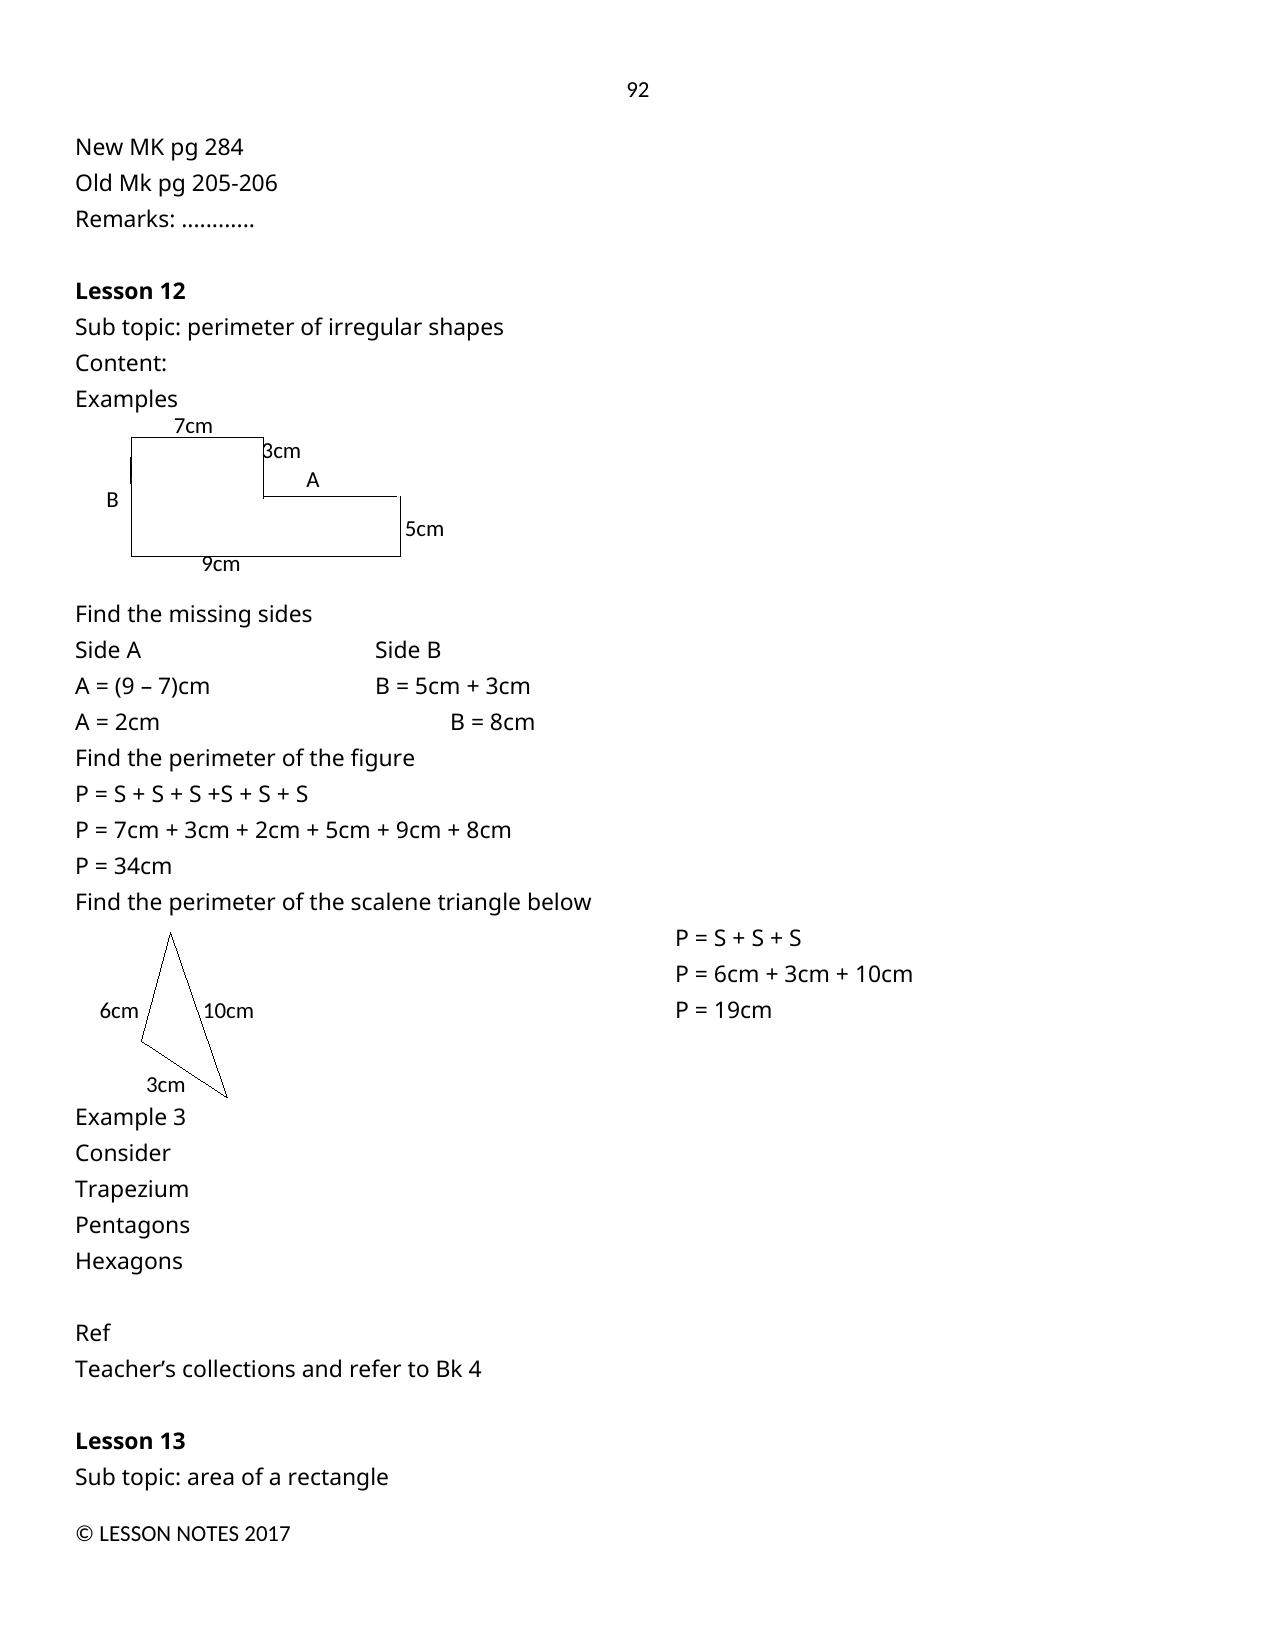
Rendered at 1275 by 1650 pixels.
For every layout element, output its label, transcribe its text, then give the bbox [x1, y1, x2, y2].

text P = 19cm [675, 993, 1200, 1025]
text New MK pg 284 [75, 131, 1200, 162]
text Lesson 12 [75, 275, 1200, 306]
text Pentagons [75, 1209, 1200, 1240]
text Find the perimeter of the figure [75, 742, 1200, 773]
text Old Mk pg 205-206 [75, 167, 1200, 198]
text A = (9 – 7)cm B = 5cm + 3cm [75, 670, 1200, 701]
text A = 2cm B = 8cm [75, 706, 1200, 737]
text P = 6cm + 3cm + 10cm [675, 958, 1200, 989]
text Lesson 13 [75, 1425, 1200, 1456]
text Side A Side B [75, 634, 1200, 665]
text P = S + S + S +S + S + S [75, 778, 1200, 809]
text Sub topic: perimeter of irregular shapes [75, 311, 1200, 342]
text P = 7cm + 3cm + 2cm + 5cm + 9cm + 8cm [75, 814, 1200, 845]
text Remarks: ............ [75, 203, 1200, 234]
text Consider [75, 1137, 1200, 1168]
text P = S + S + S [675, 922, 1200, 953]
text Examples [75, 383, 1200, 414]
text Ref [75, 1317, 1200, 1348]
text Content: [75, 347, 1200, 378]
text P = 34cm [75, 850, 1200, 881]
text Trapezium [75, 1173, 1200, 1204]
text Hexagons [75, 1245, 1200, 1276]
text Example 3 [75, 1101, 1200, 1133]
text Teacher’s collections and refer to Bk 4 [75, 1353, 1200, 1384]
text Sub topic: area of a rectangle [75, 1461, 1200, 1492]
text Find the missing sides [75, 598, 1200, 629]
text Find the perimeter of the scalene triangle below [75, 886, 1200, 917]
